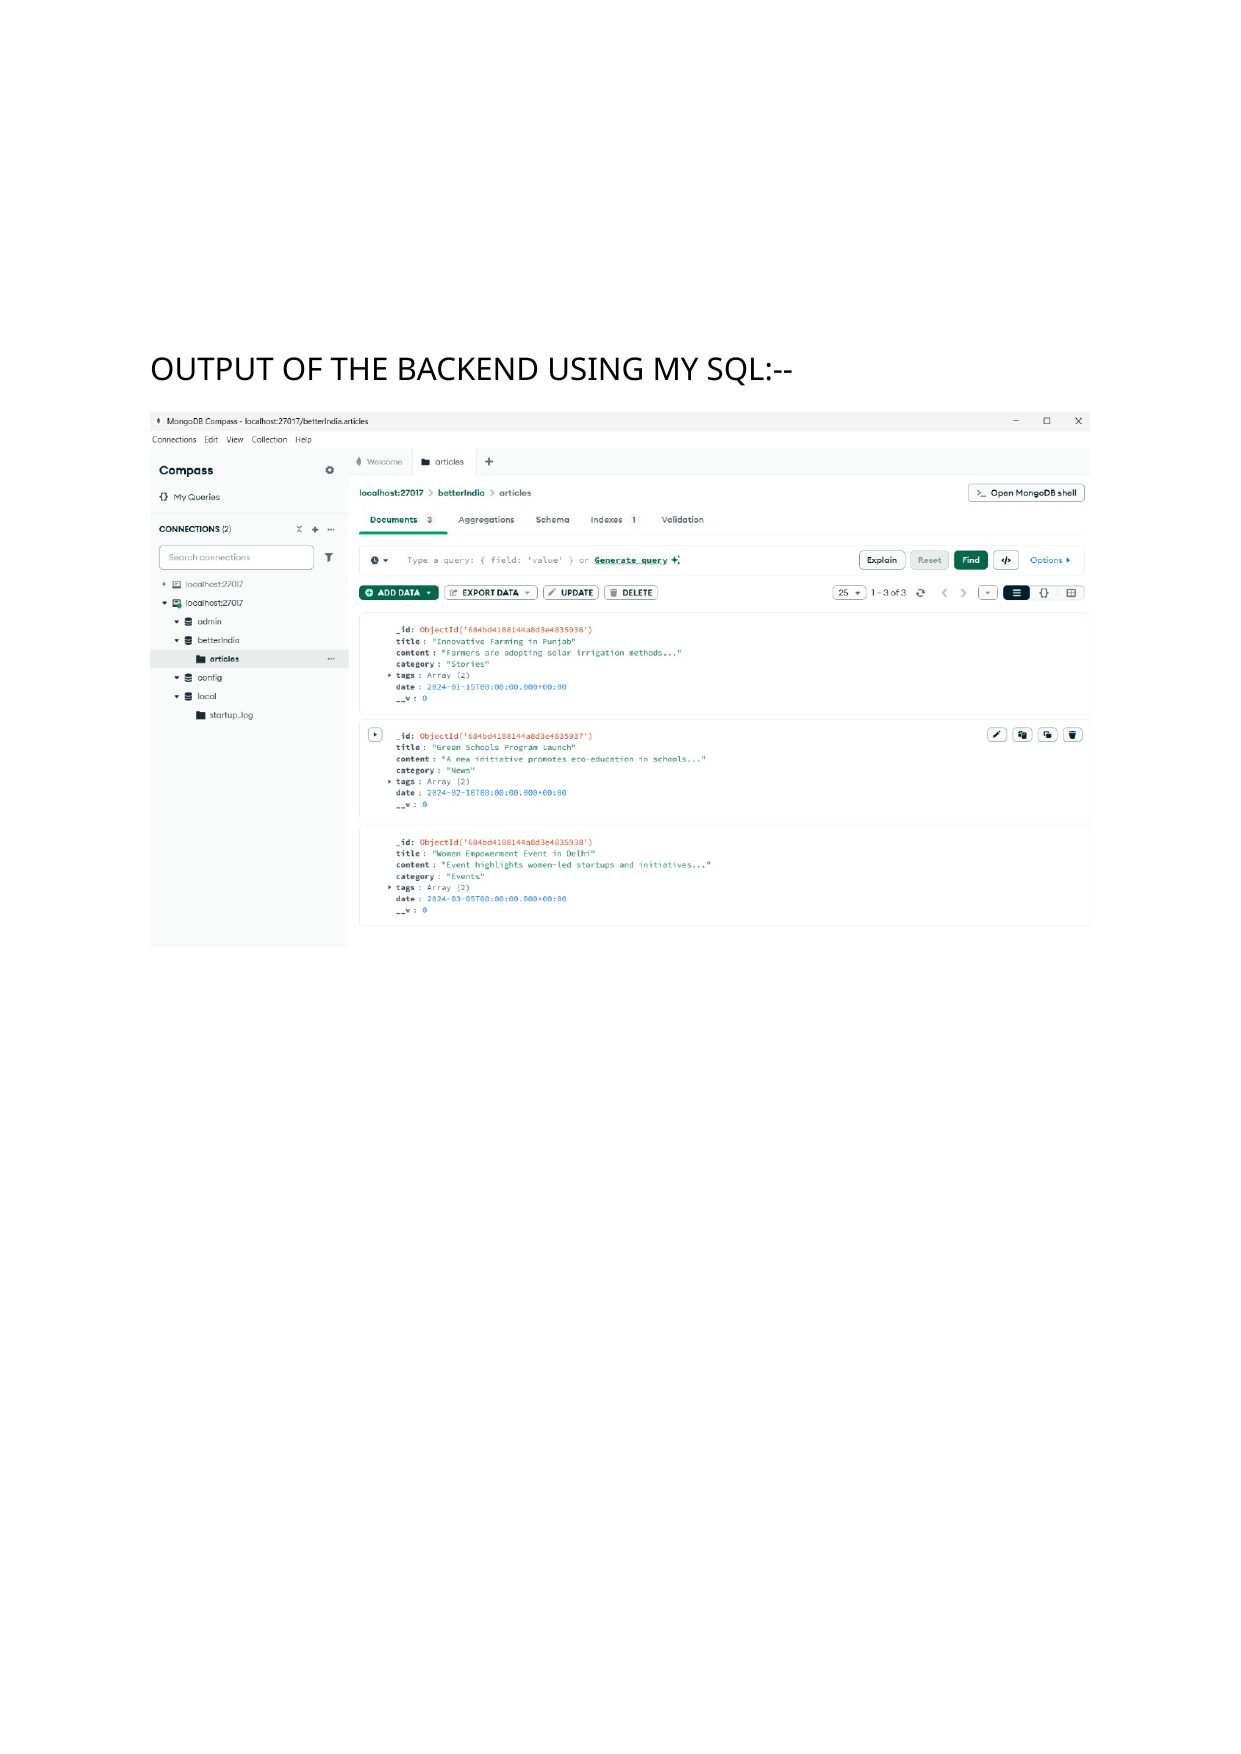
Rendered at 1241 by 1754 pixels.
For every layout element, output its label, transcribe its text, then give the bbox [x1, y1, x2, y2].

picture [150, 412, 1091, 948]
text OUTPUT OF THE BACKEND USING MY SQL:-- [150, 347, 1090, 389]
